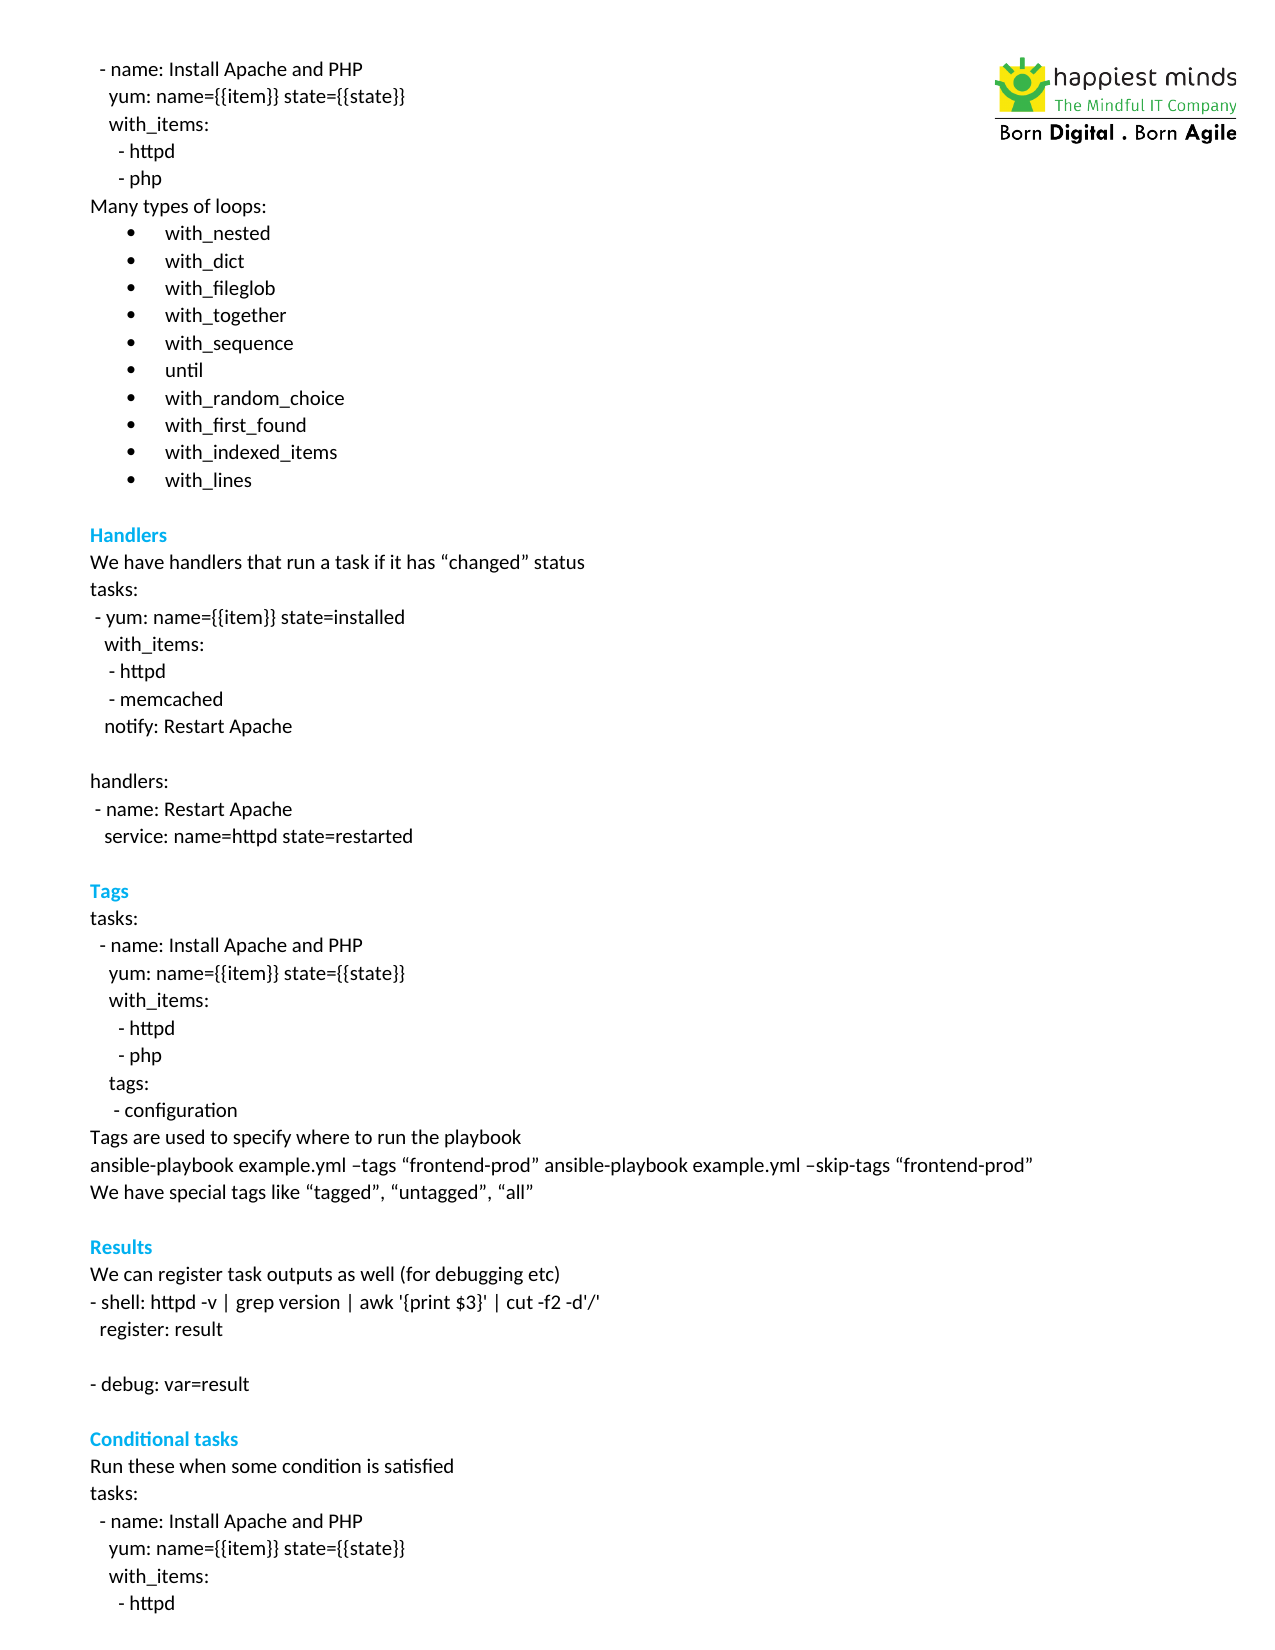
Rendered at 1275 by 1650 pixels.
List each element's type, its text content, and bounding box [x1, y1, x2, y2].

text yum: name={{item}} state={{state}} [90, 960, 1185, 986]
text tasks: [90, 577, 1185, 602]
text notify: Restart Apache [90, 713, 1185, 739]
text - configuration [90, 1097, 1185, 1122]
text ansible-playbook example.yml –tags “frontend-prod” ansible-playbook example.yml –skip-tags “frontend-prod” [90, 1152, 1185, 1177]
list with_lines [127, 467, 1185, 492]
text Conditional tasks [90, 1426, 1185, 1451]
text - name: Install Apache and PHP [90, 933, 1185, 958]
text tasks: [90, 905, 1185, 931]
text - httpd [90, 659, 1185, 684]
text - php [90, 1042, 1185, 1068]
text We have handlers that run a task if it has “changed” status [90, 549, 1185, 574]
text - httpd [90, 1015, 1185, 1040]
list until [127, 357, 1185, 383]
text with_items: [90, 1563, 1185, 1588]
text Run these when some condition is satisfied [90, 1453, 1185, 1479]
text - name: Install Apache and PHP [90, 56, 1185, 81]
list with_together [127, 303, 1185, 328]
text yum: name={{item}} state={{state}} [90, 1535, 1185, 1561]
text Tags [90, 878, 1185, 903]
text tags: [90, 1070, 1185, 1095]
text We have special tags like “tagged”, “untagged”, “all” [90, 1179, 1185, 1205]
text - memcached [90, 686, 1185, 712]
list with_fileglob [127, 275, 1185, 301]
text yum: name={{item}} state={{state}} [90, 83, 1185, 109]
list with_random_choice [127, 385, 1185, 410]
text Handlers [90, 522, 1185, 547]
text service: name=httpd state=restarted [90, 823, 1185, 848]
list with_first_found [127, 412, 1185, 438]
text Tags are used to specify where to run the playbook [90, 1124, 1185, 1150]
list with_sequence [127, 330, 1185, 355]
text - debug: var=result [90, 1371, 1185, 1396]
text - yum: name={{item}} state=installed [90, 604, 1185, 629]
text with_items: [90, 987, 1185, 1013]
text - shell: httpd -v | grep version | awk '{print $3}' | cut -f2 -d'/' [90, 1289, 1185, 1314]
list with_dict [127, 248, 1185, 273]
text - httpd [90, 1590, 1185, 1616]
text tasks: [90, 1481, 1185, 1506]
text handlers: [90, 768, 1185, 794]
text - php [90, 166, 1185, 191]
text - name: Install Apache and PHP [90, 1508, 1185, 1533]
text with_items: [90, 631, 1185, 657]
text Results [90, 1234, 1185, 1259]
text Many types of loops: [90, 193, 1185, 218]
list with_nested [127, 220, 1185, 246]
picture [994, 57, 1237, 144]
text - httpd [90, 138, 1185, 164]
text We can register task outputs as well (for debugging etc) [90, 1261, 1185, 1287]
text - name: Restart Apache [90, 796, 1185, 821]
list with_indexed_items [127, 439, 1185, 465]
text with_items: [90, 111, 1185, 136]
text register: result [90, 1316, 1185, 1342]
